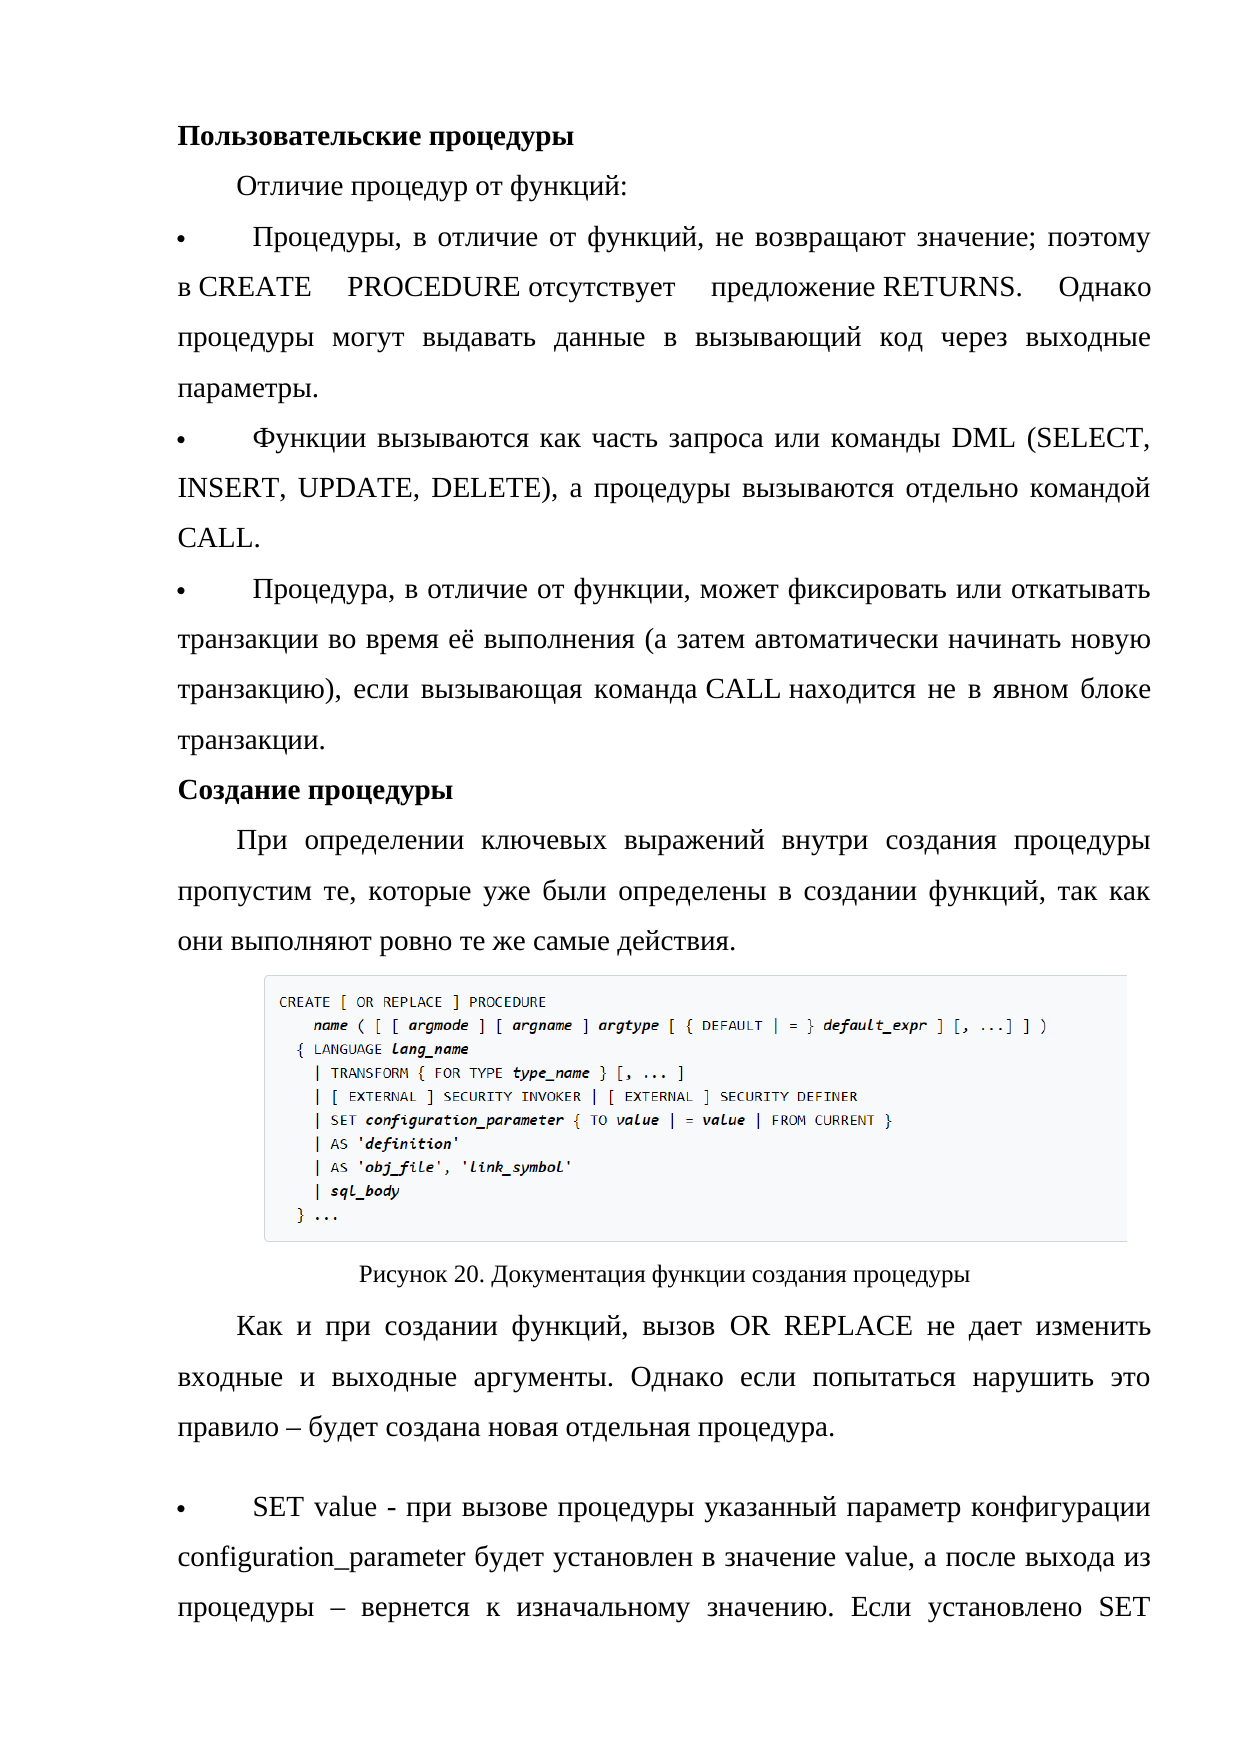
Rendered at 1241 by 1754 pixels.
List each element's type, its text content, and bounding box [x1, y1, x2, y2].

list Процедура, в отличие от функции, может фиксировать или откатывать транзакции во время её выполнения (а затем автоматически начинать новую транзакцию), если вызывающая команда CALL находится не в явном блоке транзакции. [177, 571, 1152, 755]
picture [261, 973, 1127, 1243]
text Пользовательские процедуры [177, 118, 1152, 152]
text Рисунок 20. Документация функции создания процедуры [177, 1259, 1152, 1288]
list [177, 1489, 1152, 1623]
list Процедуры, в отличие от функций, не возвращают значение; поэтому в CREATE PROCEDURE отсутствует предложение RETURNS. Однако процедуры могут выдавать данные в вызывающий код через выходные параметры. [177, 219, 1152, 403]
text Как и при создании функций, вызов OR REPLACE не дает изменить входные и выходные аргументы. Однако если попытаться нарушить это правило – будет создана новая отдельная процедура. [177, 1308, 1152, 1443]
text Создание процедуры [177, 772, 1152, 806]
text При определении ключевых выражений внутри создания процедуры пропустим те, которые уже были определены в создании функций, так как они выполняют ровно те же самые действия. [177, 822, 1152, 957]
list Функции вызываются как часть запроса или команды DML (SELECT, INSERT, UPDATE, DELETE), а процедуры вызываются отдельно командой CALL. [177, 420, 1152, 554]
text Отличие процедур от функций: [177, 168, 1152, 202]
